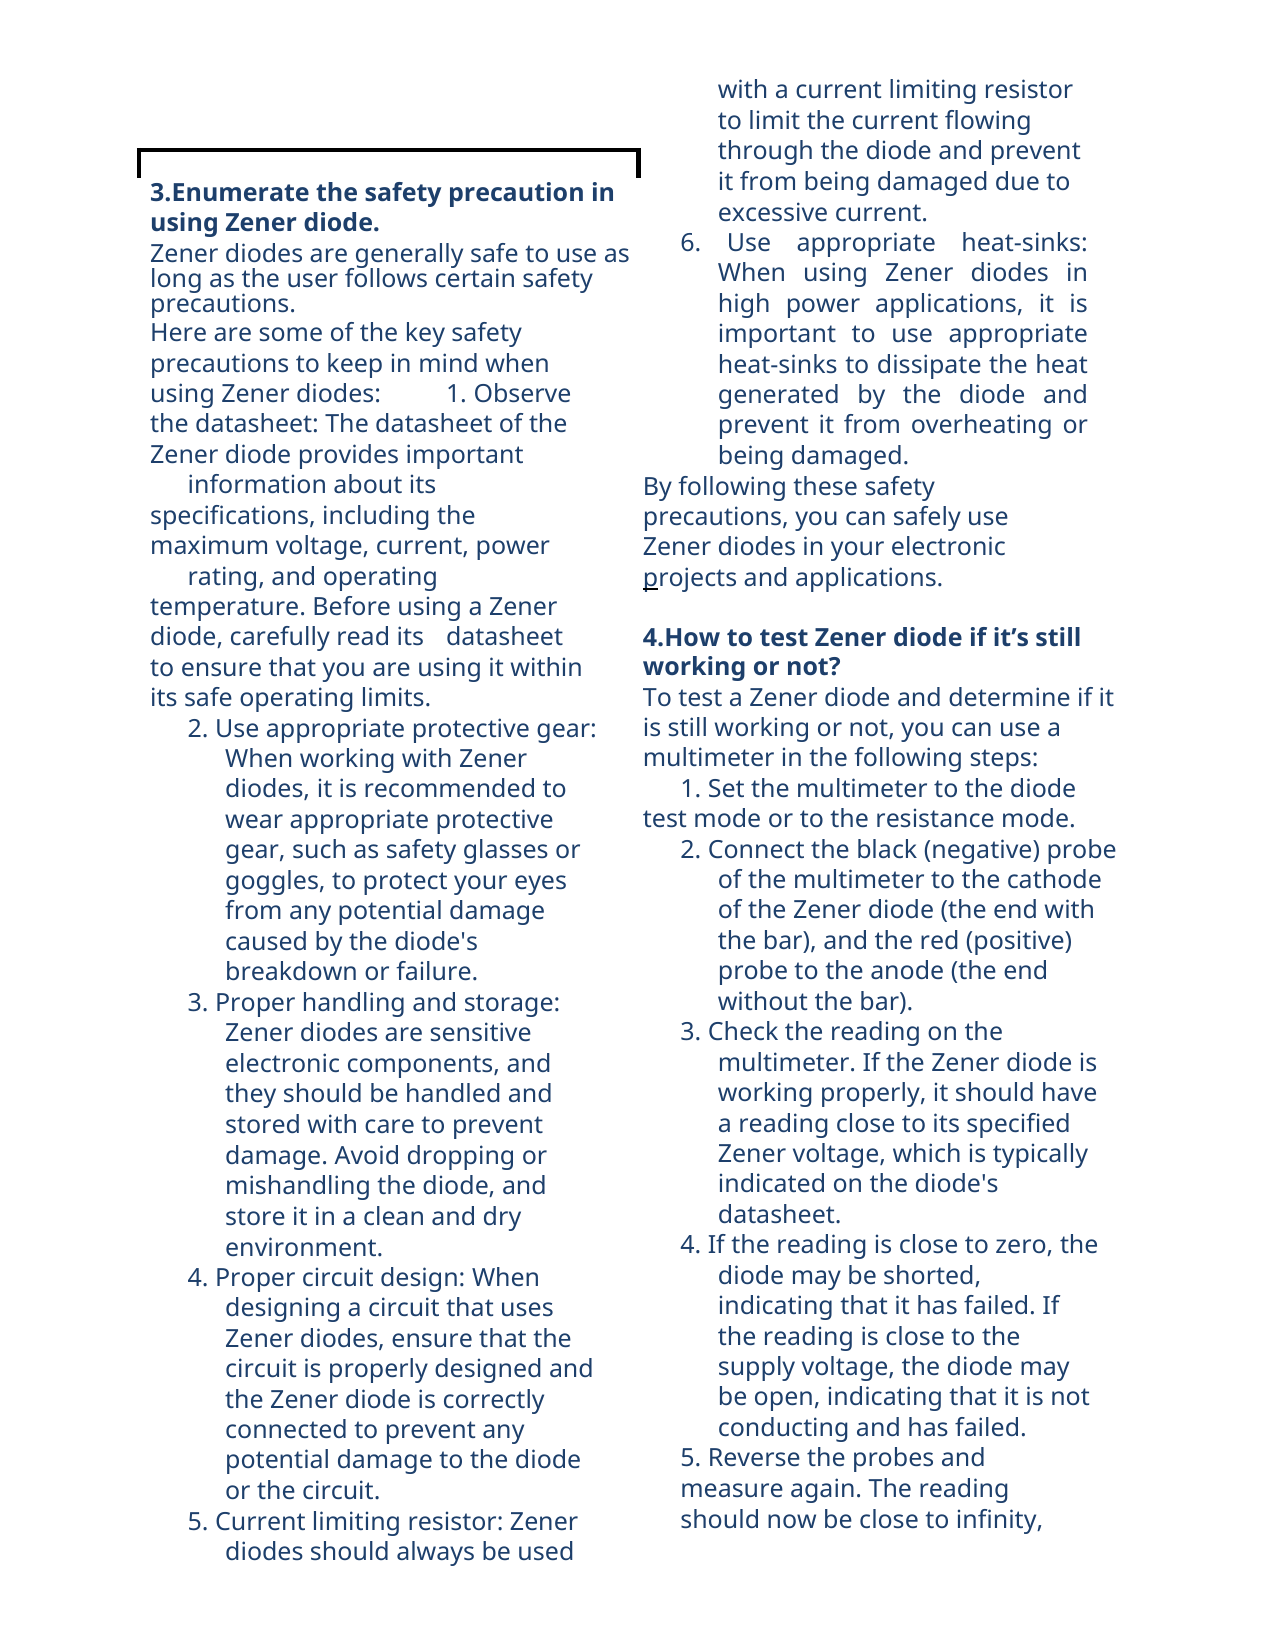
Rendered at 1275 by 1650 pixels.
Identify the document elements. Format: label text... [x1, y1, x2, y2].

text By following these safety precautions, you can safely use Zener diodes in your electronic projects and applications. [643, 471, 1056, 592]
text 3.Enumerate the safety precaution in using Zener diode. [150, 178, 638, 237]
text 4.How to test Zener diode if it’s still working or not? [643, 623, 1131, 682]
text 2. Use appropriate protective gear: When working with Zener diodes, it is recommended to wear appropriate protective gear, such as safety glasses or goggles, to protect your eyes from any potential damage caused by the diode's breakdown or failure. [187, 713, 608, 986]
text 3. Proper handling and storage: Zener diodes are sensitive electronic components, and they should be handled and stored with care to prevent damage. Avoid dropping or mishandling the diode, and store it in a clean and dry environment. [187, 986, 593, 1262]
text 4. If the reading is close to zero, the diode may be shorted, indicating that it has failed. If the reading is close to the supply voltage, the diode may be open, indicating that it is not conducting and has failed. [680, 1229, 1101, 1442]
text 5. Current limiting resistor: Zener diodes should always be used with a current limiting resistor to limit the current flowing through the diode and prevent it from being damaged due to excessive current. [680, 74, 1086, 227]
text 2. Connect the black (negative) probe of the multimeter to the cathode of the Zener diode (the end with the bar), and the red (positive) probe to the anode (the end without the bar). [680, 834, 1131, 1016]
text 3. Check the reading on the multimeter. If the Zener diode is working properly, it should have a reading close to its specified Zener voltage, which is typically indicated on the diode's datasheet. [680, 1016, 1101, 1229]
text To test a Zener diode and determine if it is still working or not, you can use a multimeter in the following steps: 1. Set the multimeter to the diode test mode or to the resistance mode. [643, 682, 1116, 834]
table_header [141, 152, 636, 178]
text 5. Current limiting resistor: Zener diodes should always be used with a current limiting resistor to limit the current flowing through the diode and prevent it from being damaged due to excessive current. [187, 1505, 593, 1567]
text 4. Proper circuit design: When designing a circuit that uses Zener diodes, ensure that the circuit is properly designed and the Zener diode is correctly connected to prevent any potential damage to the diode or the circuit. [187, 1262, 608, 1505]
text Here are some of the key safety precautions to keep in mind when using Zener diodes: 1. Observe the datasheet: The datasheet of the Zener diode provides important information about its specifications, including the maximum voltage, current, power rating, and operating temperature. Before using a Zener diode, carefully read its datasheet to ensure that you are using it within its safe operating limits. [150, 317, 593, 713]
text Zener diodes are generally safe to use as long as the user follows certain safety precautions. [150, 242, 638, 317]
text 5. Reverse the probes and measure again. The reading should now be close to infinity, indicating that the diode is not conducting in reverse bias. [680, 1442, 1086, 1534]
text 6. Use appropriate heat-sinks: When using Zener diodes in high power applications, it is important to use appropriate heat-sinks to dissipate the heat generated by the diode and prevent it from overheating or being damaged. [680, 227, 1088, 470]
